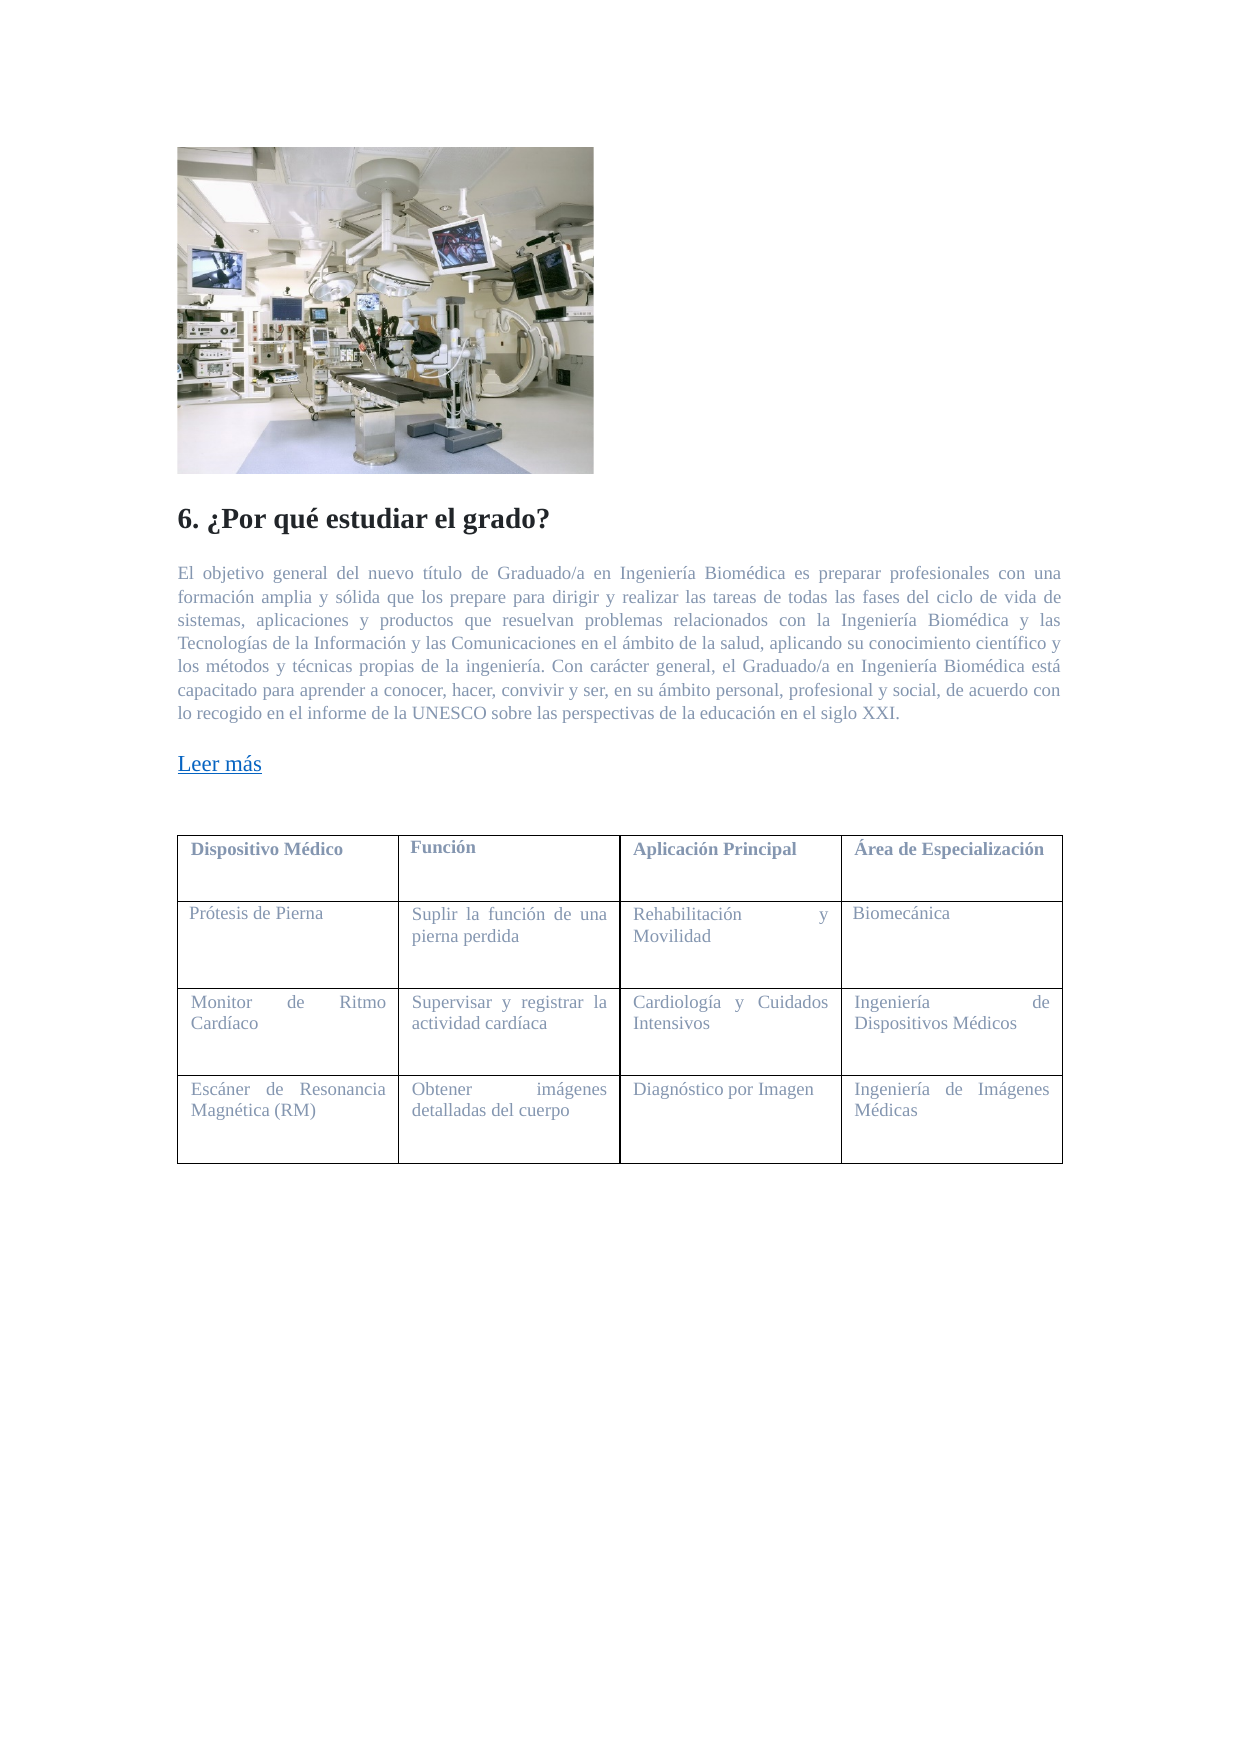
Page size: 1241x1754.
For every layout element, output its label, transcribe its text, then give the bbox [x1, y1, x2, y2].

table_cell [178, 989, 398, 1075]
table_cell Biomecánica [842, 902, 1062, 988]
table_cell [621, 989, 841, 1075]
table_cell [842, 989, 1062, 1075]
table_header [621, 836, 841, 901]
table_cell [399, 989, 619, 1075]
table_header [842, 836, 1062, 901]
text El objetivo general del nuevo título de Graduado/a en Ingeniería Biomédica es preparar profesionales con una formación amplia y sólida que los prepare para dirigir y realizar las tareas de todas las fases del ciclo de vida de sistemas, aplicaciones y productos que resuelvan problemas relacionados con la Ingeniería Biomédica y las Tecnologías de la Información y las Comunicaciones en el ámbito de la salud, aplicando su conocimiento científico y los métodos y técnicas propias de la ingeniería. Con carácter general, el Graduado/a en Ingeniería Biomédica está capacitado para aprender a conocer, hacer, convivir y ser, en su ámbito personal, profesional y social, de acuerdo con lo recogido en el informe de la UNESCO sobre las perspectivas de la educación en el siglo XXI. [177, 562, 1063, 723]
table_cell [399, 1076, 619, 1162]
text 6. ¿Por qué estudiar el grado? [177, 501, 1063, 535]
table_header Función [399, 836, 619, 901]
table_cell [621, 1076, 841, 1162]
picture [177, 147, 594, 474]
table_cell [178, 1076, 398, 1162]
table_cell Prótesis de Pierna [178, 902, 398, 988]
table_cell [399, 902, 619, 988]
table_header [178, 836, 398, 901]
table_cell [621, 902, 841, 988]
text Leer más [177, 750, 1063, 776]
table_cell [842, 1076, 1062, 1162]
